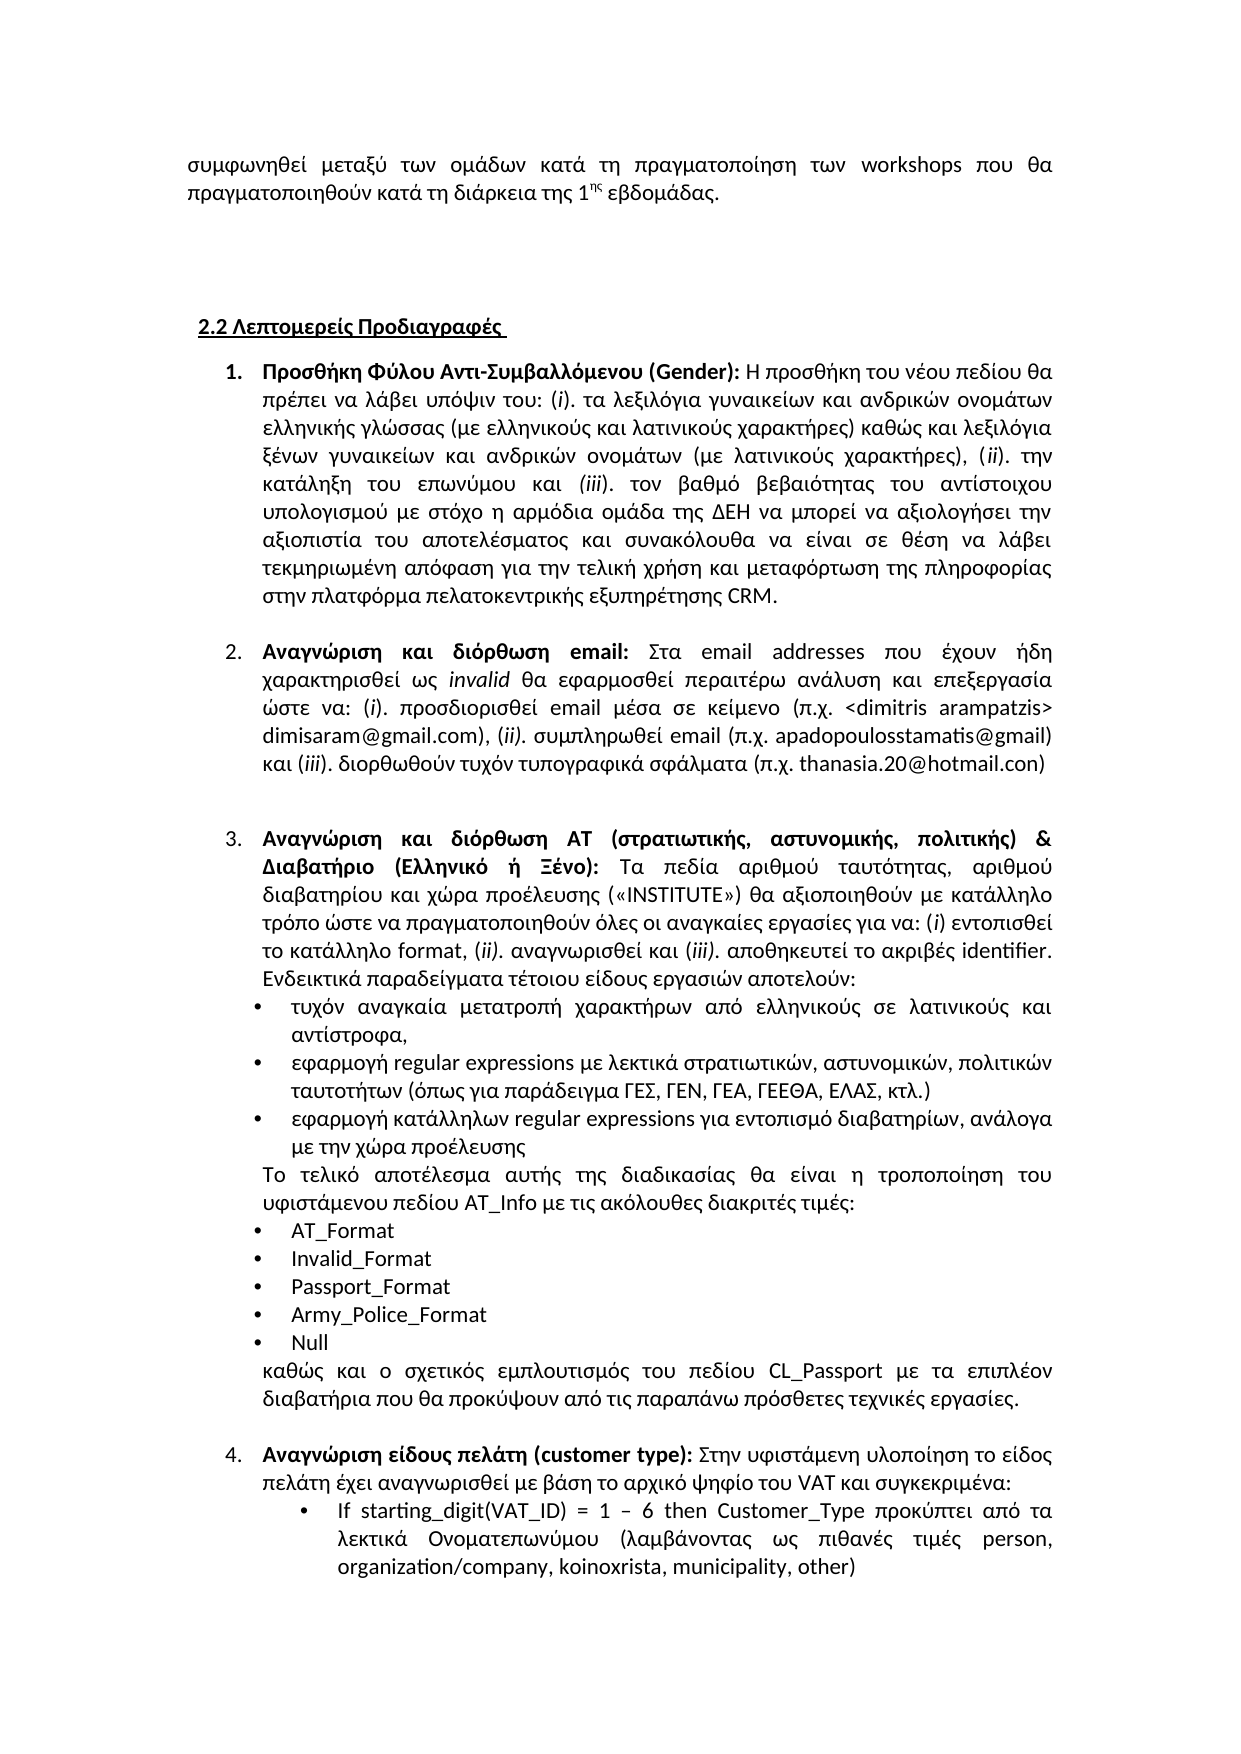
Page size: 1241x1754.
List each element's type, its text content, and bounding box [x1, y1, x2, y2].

text 2.2 Λεπτομερείς Προδιαγραφές [187, 312, 1053, 340]
list Passport_Format [253, 1272, 1053, 1300]
list If starting_digit(VAT_ID) = 1 – 6 then Customer_Type προκύπτει από τα λεκτικά Ονοματεπωνύμου (λαμβάνοντας ως πιθανές τιμές person, organization/company, koinoxrista, municipality, other) [300, 1496, 1053, 1581]
list Προσθήκη Φύλου Αντι-Συμβαλλόμενου (Gender): Η προσθήκη του νέου πεδίου θα πρέπει να λάβει υπόψιν του: (i). τα λεξιλόγια γυναικείων και ανδρικών ονομάτων ελληνικής γλώσσας (με ελληνικούς και λατινικούς χαρακτήρες) καθώς και λεξιλόγια ξένων γυναικείων και ανδρικών ονομάτων (με λατινικούς χαρακτήρες), (ii). την κατάληξη του επωνύμου και (iii). τον βαθμό βεβαιότητας του αντίστοιχου υπολογισμού με στόχο η αρμόδια ομάδα της ΔΕΗ να μπορεί να αξιολογήσει την αξιοπιστία του αποτελέσματος και συνακόλουθα να είναι σε θέση να λάβει τεκμηριωμένη απόφαση για την τελική χρήση και μεταφόρτωση της πληροφορίας στην πλατφόρμα πελατοκεντρικής εξυπηρέτησης CRM. [225, 357, 1053, 609]
list τυχόν αναγκαία μετατροπή χαρακτήρων από ελληνικούς σε λατινικούς και αντίστροφα, [253, 992, 1053, 1048]
list Αναγνώριση και διόρθωση ΑΤ (στρατιωτικής, αστυνομικής, πολιτικής) & Διαβατήριο (Ελληνικό ή Ξένο): Τα πεδία αριθμού ταυτότητας, αριθμού διαβατηρίου και χώρα προέλευσης («INSTITUTE») θα αξιοποιηθούν με κατάλληλο τρόπο ώστε να πραγματοποιηθούν όλες οι αναγκαίες εργασίες για να: (i) εντοπισθεί το κατάλληλο format, (ii). αναγνωρισθεί και (iii). αποθηκευτεί το ακριβές identifier. Ενδεικτικά παραδείγματα τέτοιου είδους εργασιών αποτελούν: [225, 824, 1053, 992]
list εφαρμογή κατάλληλων regular expressions για εντοπισμό διαβατηρίων, ανάλογα με την χώρα προέλευσης [253, 1104, 1053, 1160]
list ΑΤ_Format [253, 1216, 1053, 1244]
list Αναγνώριση και διόρθωση email: Στα email addresses που έχουν ήδη χαρακτηρισθεί ως invalid θα εφαρμοσθεί περαιτέρω ανάλυση και επεξεργασία ώστε να: (i). προσδιορισθεί email μέσα σε κείμενο (π.χ. <dimitris arampatzis> dimisaram@gmail.com), (ii). συμπληρωθεί email (π.χ. apadopoulosstamatis@gmail) και (iii). διορθωθούν τυχόν τυπογραφικά σφάλματα (π.χ. thanasia.20@hotmail.con) [225, 637, 1053, 777]
list Invalid_Format [253, 1244, 1053, 1272]
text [187, 150, 1053, 206]
list Null [253, 1328, 1053, 1356]
list καθώς και ο σχετικός εμπλουτισμός του πεδίου CL_Passport με τα επιπλέον διαβατήρια που θα προκύψουν από τις παραπάνω πρόσθετες τεχνικές εργασίες. [262, 1356, 1053, 1412]
list Army_Police_Format [253, 1300, 1053, 1328]
list εφαρμογή regular expressions με λεκτικά στρατιωτικών, αστυνομικών, πολιτικών ταυτοτήτων (όπως για παράδειγμα ΓΕΣ, ΓΕΝ, ΓΕΑ, ΓΕΕΘΑ, ΕΛΑΣ, κτλ.) [253, 1048, 1053, 1104]
list Το τελικό αποτέλεσμα αυτής της διαδικασίας θα είναι η τροποποίηση του υφιστάμενου πεδίου AT_Info με τις ακόλουθες διακριτές τιμές: [262, 1160, 1053, 1216]
list Αναγνώριση είδους πελάτη (customer type): Στην υφιστάμενη υλοποίηση το είδος πελάτη έχει αναγνωρισθεί με βάση το αρχικό ψηφίο του VAT και συγκεκριμένα: [225, 1440, 1053, 1496]
